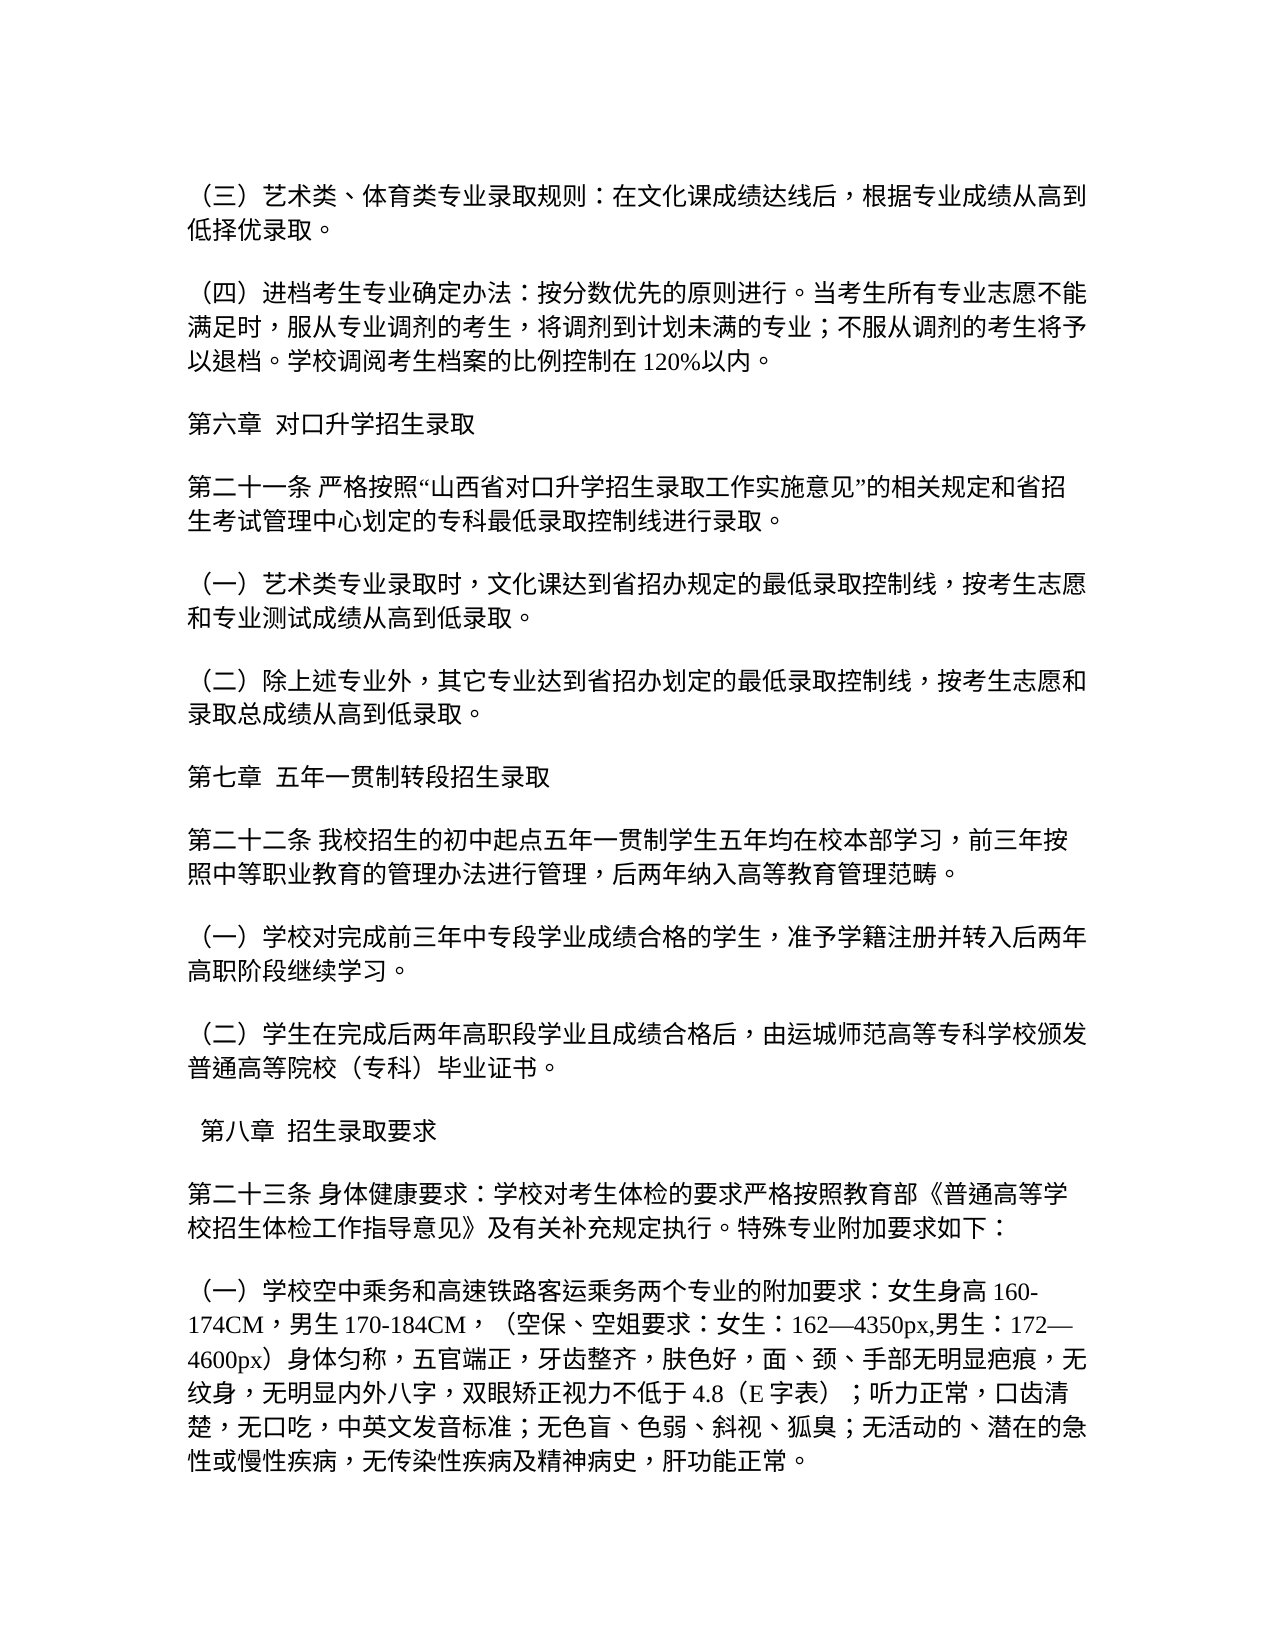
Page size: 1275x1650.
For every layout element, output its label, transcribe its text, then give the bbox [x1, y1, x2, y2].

text （三）艺术类、体育类专业录取规则：在文化课成绩达线后，根据专业成绩从高到低择优录取。 [187, 179, 1087, 247]
text （二）除上述专业外，其它专业达到省招办划定的最低录取控制线，按考生志愿和录取总成绩从高到低录取。 [187, 663, 1087, 731]
text （一）学校对完成前三年中专段学业成绩合格的学生，准予学籍注册并转入后两年高职阶段继续学习。 [187, 920, 1087, 988]
text （二）学生在完成后两年高职段学业且成绩合格后，由运城师范高等专科学校颁发普通高等院校（专科）毕业证书。 [187, 1017, 1087, 1085]
text 第二十二条 我校招生的初中起点五年一贯制学生五年均在校本部学习，前三年按照中等职业教育的管理办法进行管理，后两年纳入高等教育管理范畴。 [187, 823, 1087, 891]
text 第七章 五年一贯制转段招生录取 [187, 760, 1087, 794]
text 第六章 对口升学招生录取 [187, 407, 1087, 441]
text 第二十一条 严格按照“山西省对口升学招生录取工作实施意见”的相关规定和省招生考试管理中心划定的专科最低录取控制线进行录取。 [187, 469, 1087, 537]
text 第八章 招生录取要求 [187, 1113, 1087, 1147]
text （一）艺术类专业录取时，文化课达到省招办规定的最低录取控制线，按考生志愿和专业测试成绩从高到低录取。 [187, 566, 1087, 634]
text （四）进档考生专业确定办法：按分数优先的原则进行。当考生所有专业志愿不能满足时，服从专业调剂的考生，将调剂到计划未满的专业；不服从调剂的考生将予以退档。学校调阅考生档案的比例控制在120%以内。 [187, 276, 1087, 378]
text （一）学校空中乘务和高速铁路客运乘务两个专业的附加要求：女生身高160-174CM，男生170-184CM，（空保、空姐要求：女生：162—4350px,男生：172—4600px）身体匀称，五官端正，牙齿整齐，肤色好，面、颈、手部无明显疤痕，无纹身，无明显内外八字，双眼矫正视力不低于4.8（E字表）；听力正常，口齿清楚，无口吃，中英文发音标准；无色盲、色弱、斜视、狐臭；无活动的、潜在的急性或慢性疾病，无传染性疾病及精神病史，肝功能正常。 [187, 1273, 1087, 1477]
text 第二十三条 身体健康要求：学校对考生体检的要求严格按照教育部《普通高等学校招生体检工作指导意见》及有关补充规定执行。特殊专业附加要求如下： [187, 1176, 1087, 1244]
